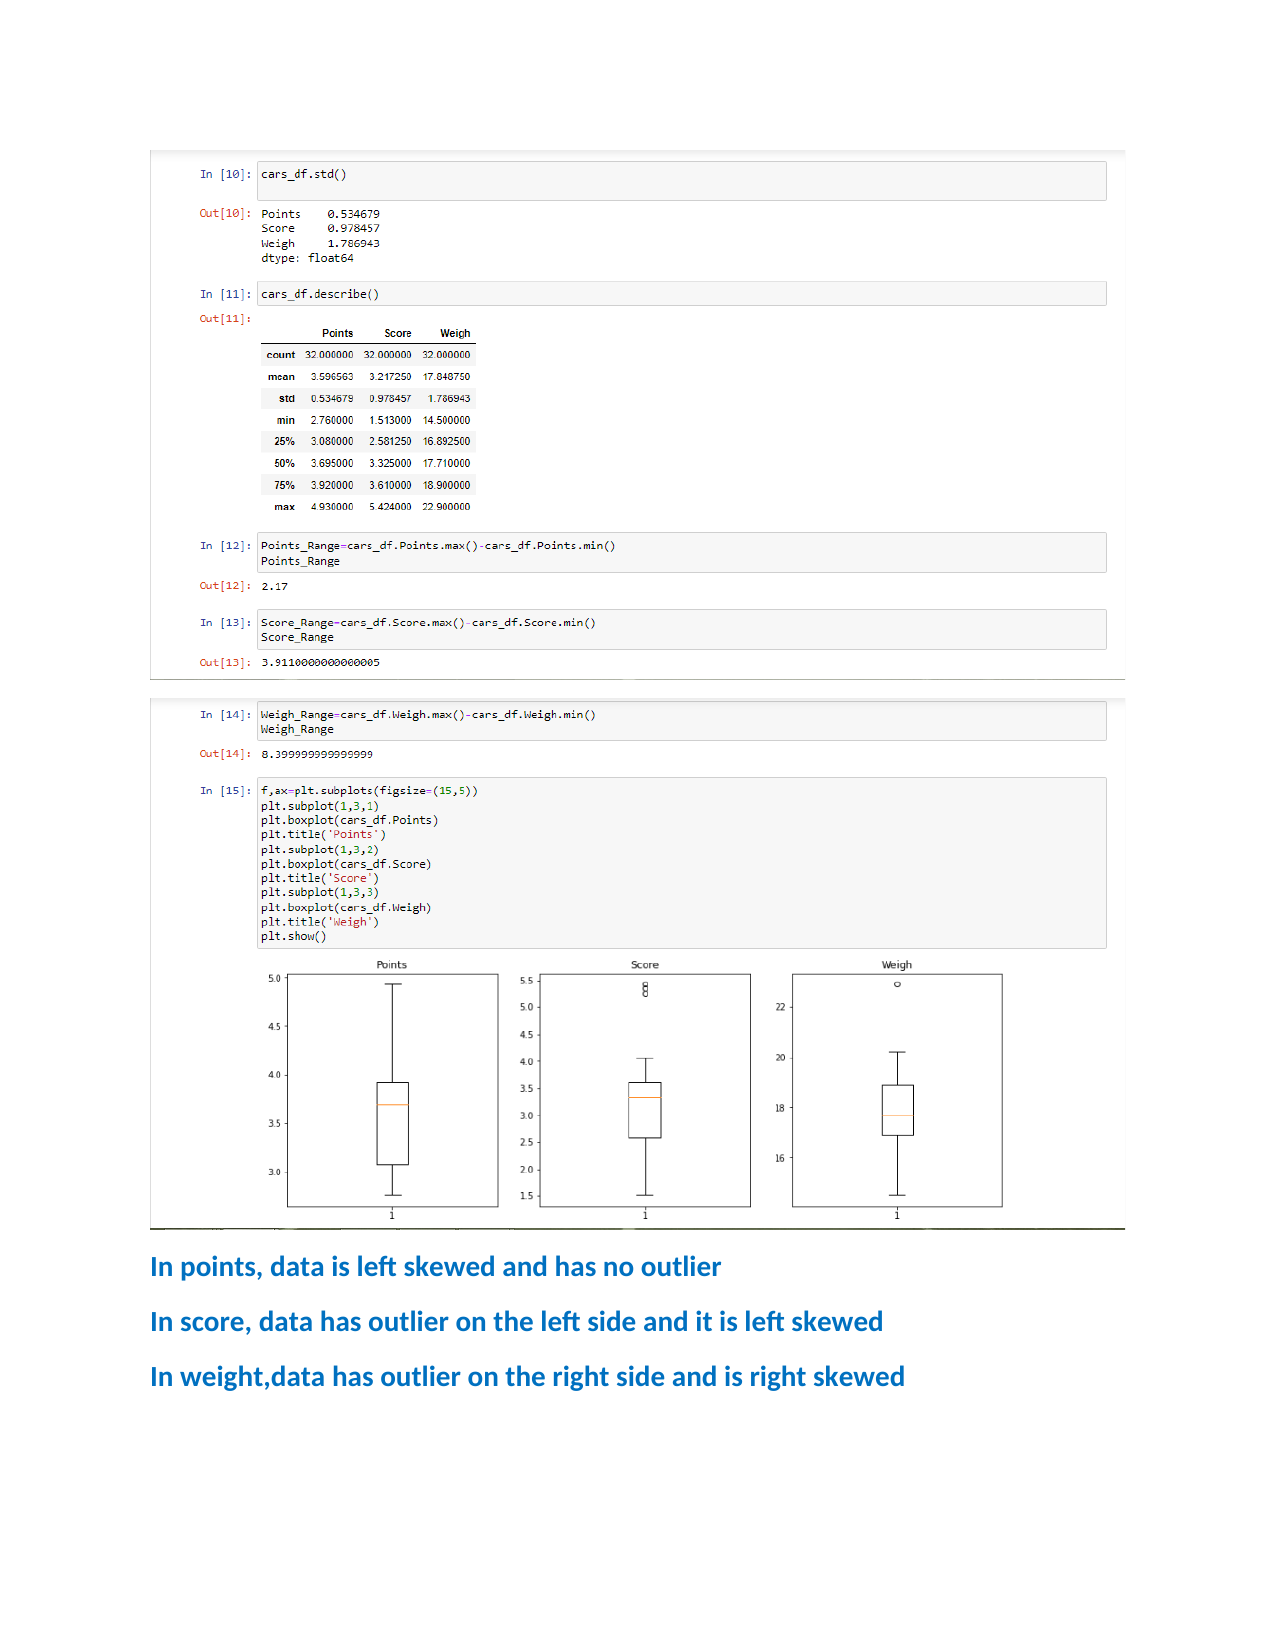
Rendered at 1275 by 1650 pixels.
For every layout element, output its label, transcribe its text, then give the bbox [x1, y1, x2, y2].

picture [150, 150, 1125, 680]
text In weight,data has outlier on the right side and is right skewed [150, 1358, 1125, 1394]
text In points, data is left skewed and has no outlier [150, 1248, 1125, 1284]
picture [150, 698, 1125, 1230]
text In score, data has outlier on the left side and it is left skewed [150, 1303, 1125, 1339]
